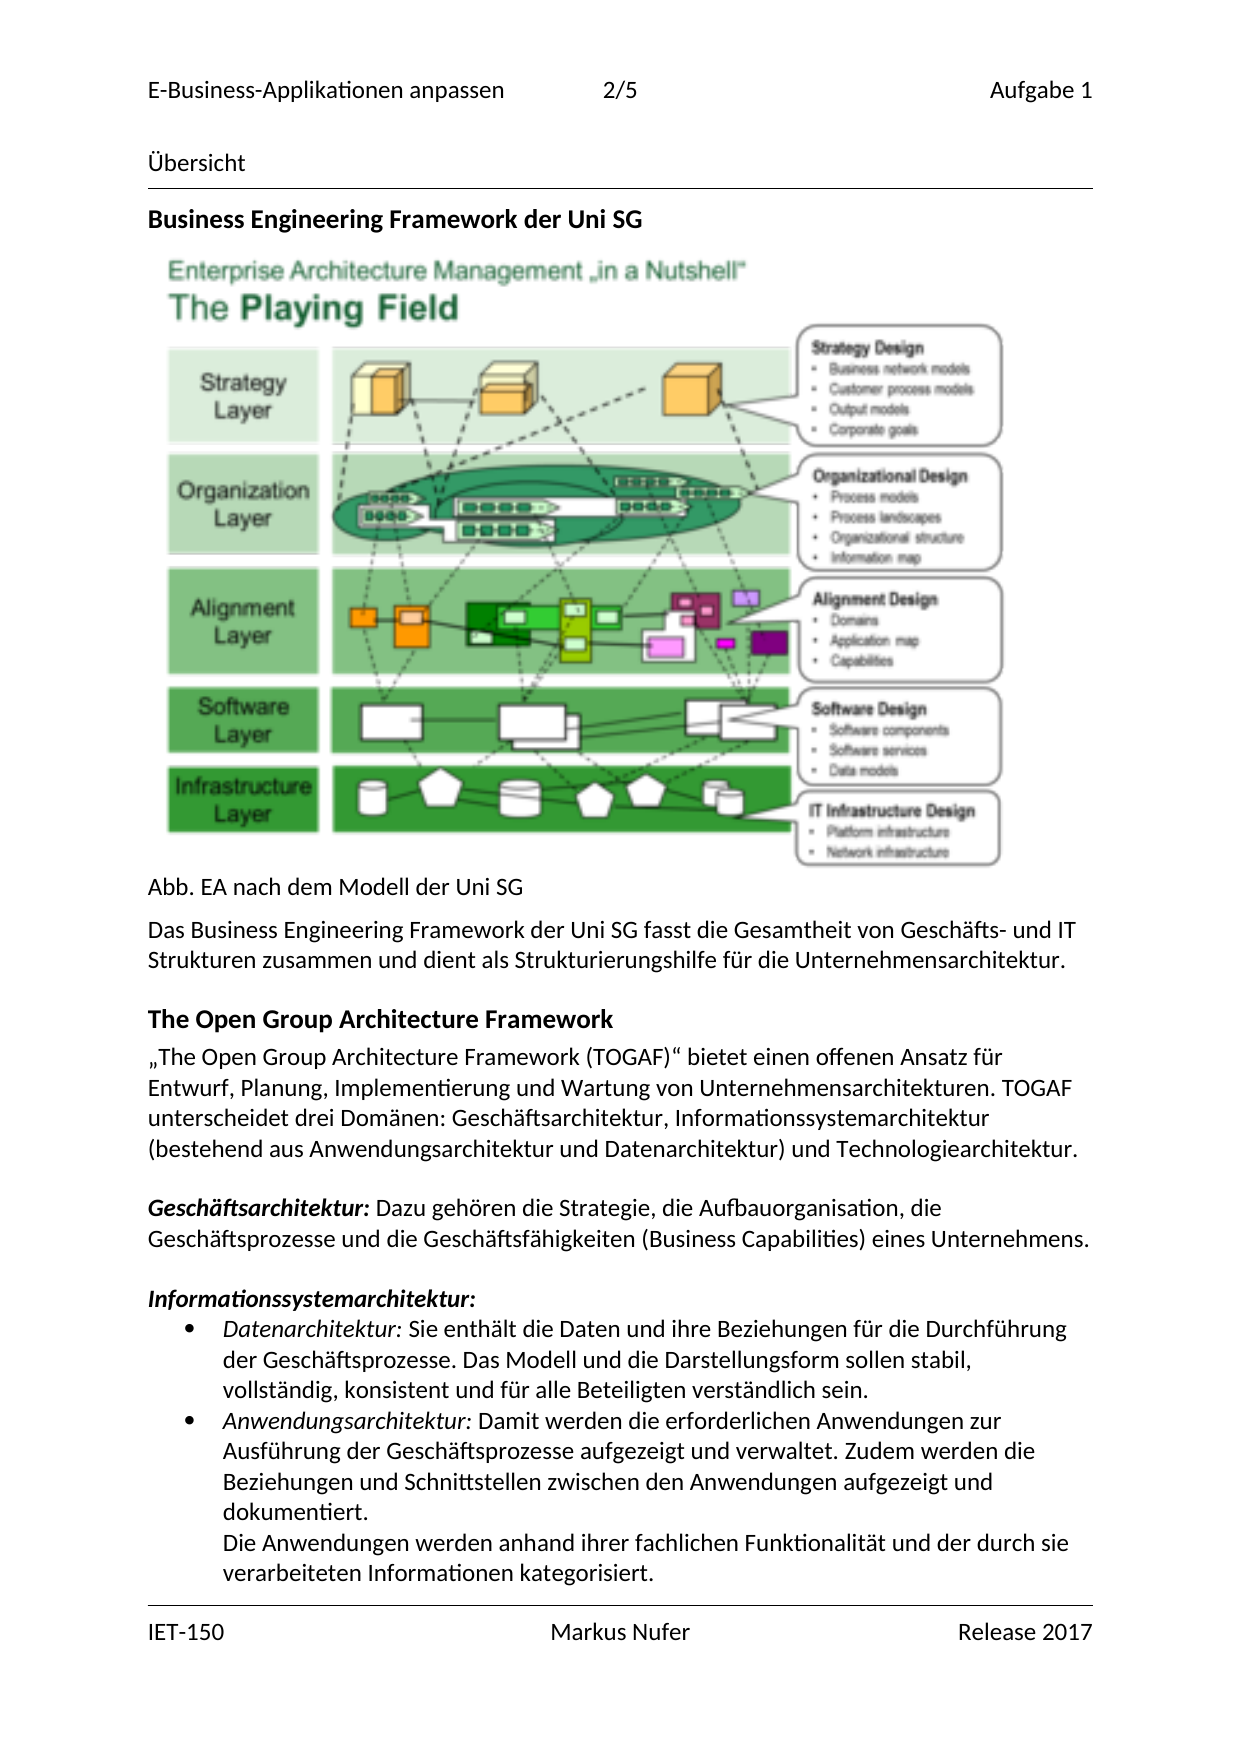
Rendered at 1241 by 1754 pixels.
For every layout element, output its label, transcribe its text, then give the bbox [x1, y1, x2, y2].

list Datenarchitektur: Sie enthält die Daten und ihre Beziehungen für die Durchführung der Geschäftsprozesse. Das Modell und die Darstellungsform sollen stabil, vollständig, konsistent und für alle Beteiligten verständlich sein. [185, 1313, 1093, 1405]
text Informationssystemarchitektur: [148, 1283, 1093, 1313]
text Geschäftsarchitektur: Dazu gehören die Strategie, die Aufbauorganisation, die Geschäftsprozesse und die Geschäftsfähigkeiten (Business Capabilities) eines Unternehmens. [148, 1192, 1093, 1253]
list Anwendungsarchitektur: Damit werden die erforderlichen Anwendungen zur Ausführung der Geschäftsprozesse aufgezeigt und verwaltet. Zudem werden die Beziehungen und Schnittstellen zwischen den Anwendungen aufgezeigt und dokumentiert. Die Anwendungen werden anhand ihrer fachlichen Funktionalität und der durch sie verarbeiteten Informationen kategorisiert. [185, 1405, 1093, 1588]
text „The Open Group Architecture Framework (TOGAF)“ bietet einen offenen Ansatz für Entwurf, Planung, Implementierung und Wartung von Unternehmensarchitekturen. TOGAF unterscheidet drei Domänen: Geschäftsarchitektur, Informationssystemarchitektur (bestehend aus Anwendungsarchitektur und Datenarchitektur) und Technologiearchitektur. [148, 1041, 1093, 1163]
subtitle The Open Group Architecture Framework [148, 1002, 1093, 1035]
text Das Business Engineering Framework der Uni SG fasst die Gesamtheit von Geschäfts- und IT Strukturen zusammen und dient als Strukturierungshilfe für die Unternehmensarchitektur. [148, 914, 1093, 975]
subtitle Business Engineering Framework der Uni SG [148, 202, 1093, 235]
picture [147, 241, 1029, 871]
text Abb. EA nach dem Modell der Uni SG [148, 871, 1093, 901]
